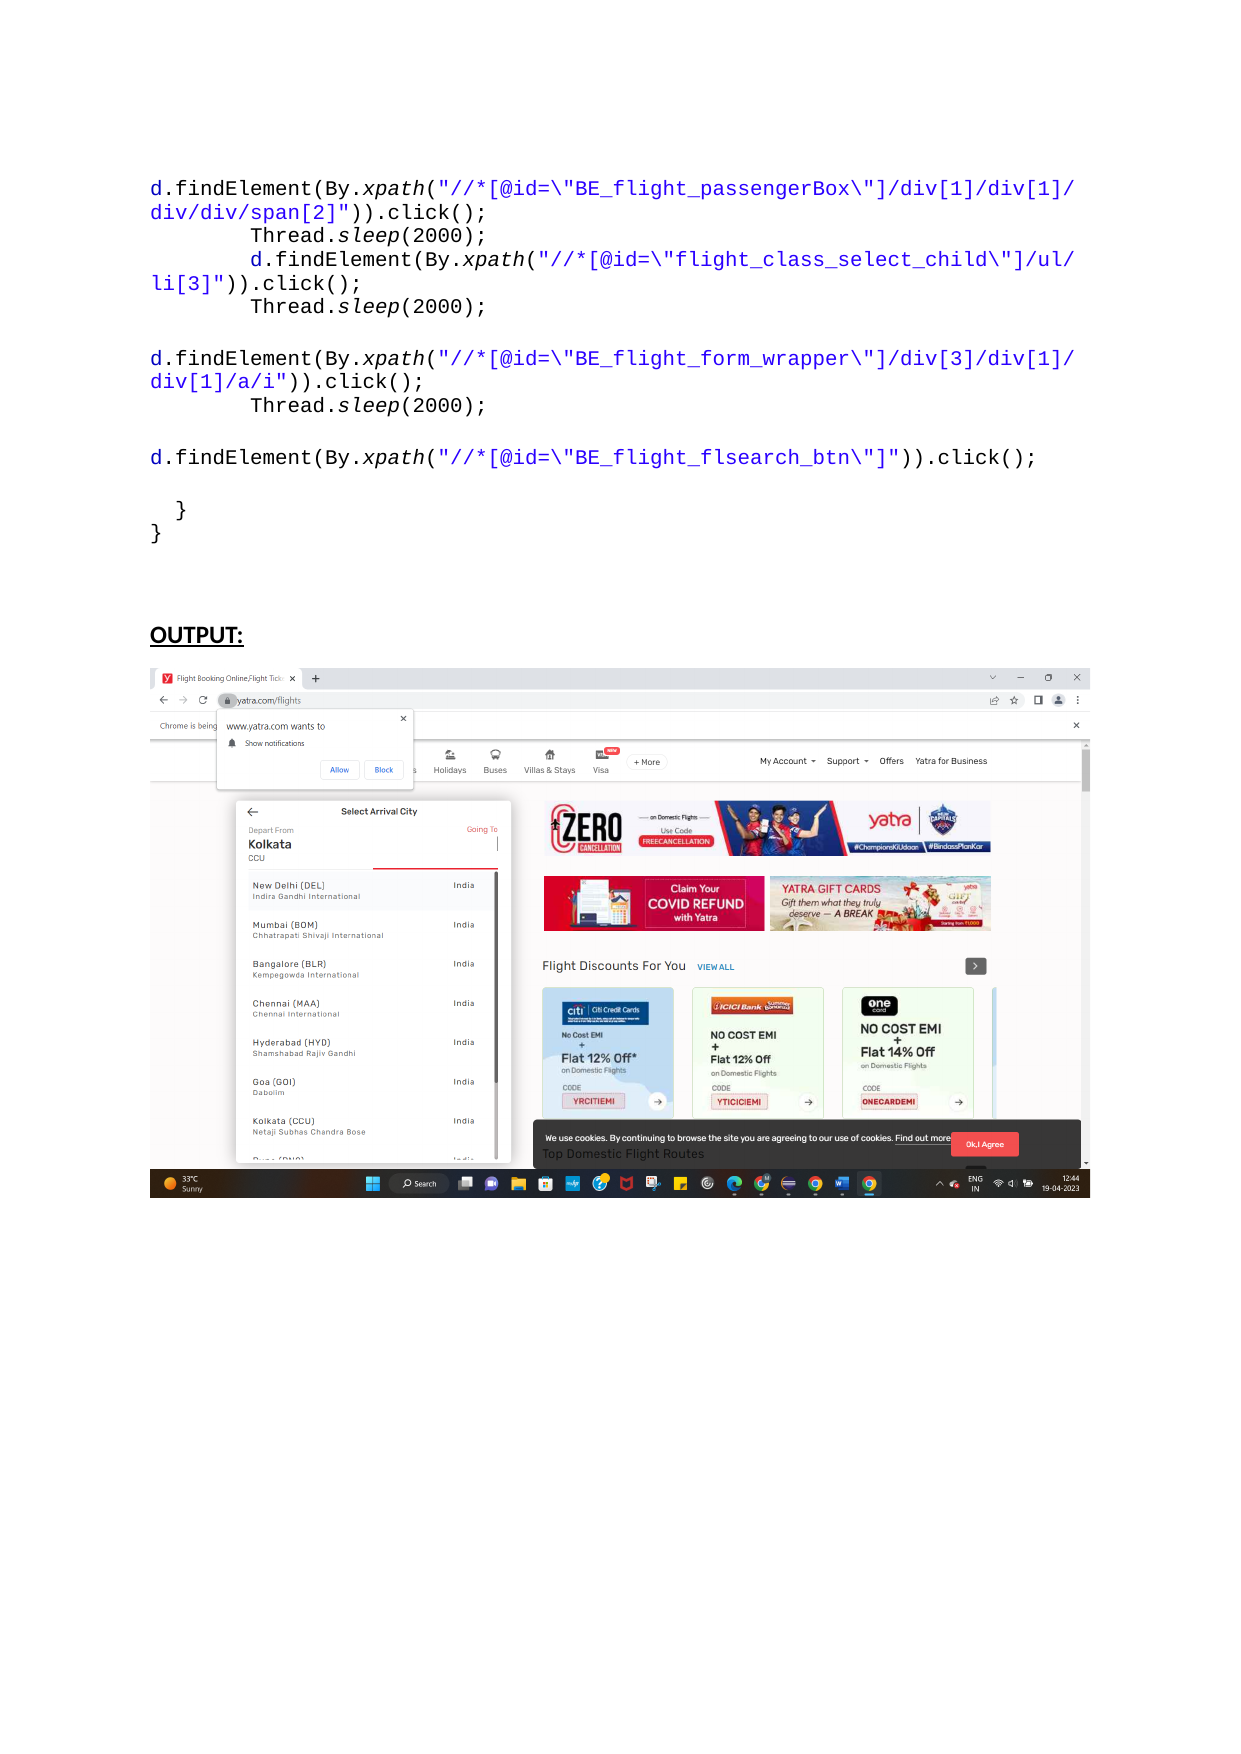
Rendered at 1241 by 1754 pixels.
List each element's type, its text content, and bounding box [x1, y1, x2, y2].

text } [150, 522, 1090, 546]
text d.findElement(By.xpath("//*[@id=\"flight_class_select_child\"]/ul/li[3]")).click(); [150, 249, 1090, 296]
text Thread.sleep(2000); [150, 395, 1090, 419]
text d.findElement(By.xpath("//*[@id=\"BE_flight_passengerBox\"]/div[1]/div[1]/div/div/span[2]")).click(); [150, 150, 1090, 225]
text Thread.sleep(2000); [150, 296, 1090, 320]
text Thread.sleep(2000); [150, 225, 1090, 249]
picture [150, 668, 1091, 1198]
text d.findElement(By.xpath("//*[@id=\"BE_flight_form_wrapper\"]/div[3]/div[1]/div[1]/a/i")).click(); [150, 320, 1090, 395]
text d.findElement(By.xpath("//*[@id=\"BE_flight_flsearch_btn\"]")).click(); [150, 419, 1090, 471]
text OUTPUT: [150, 619, 1090, 649]
text } [150, 498, 1090, 522]
